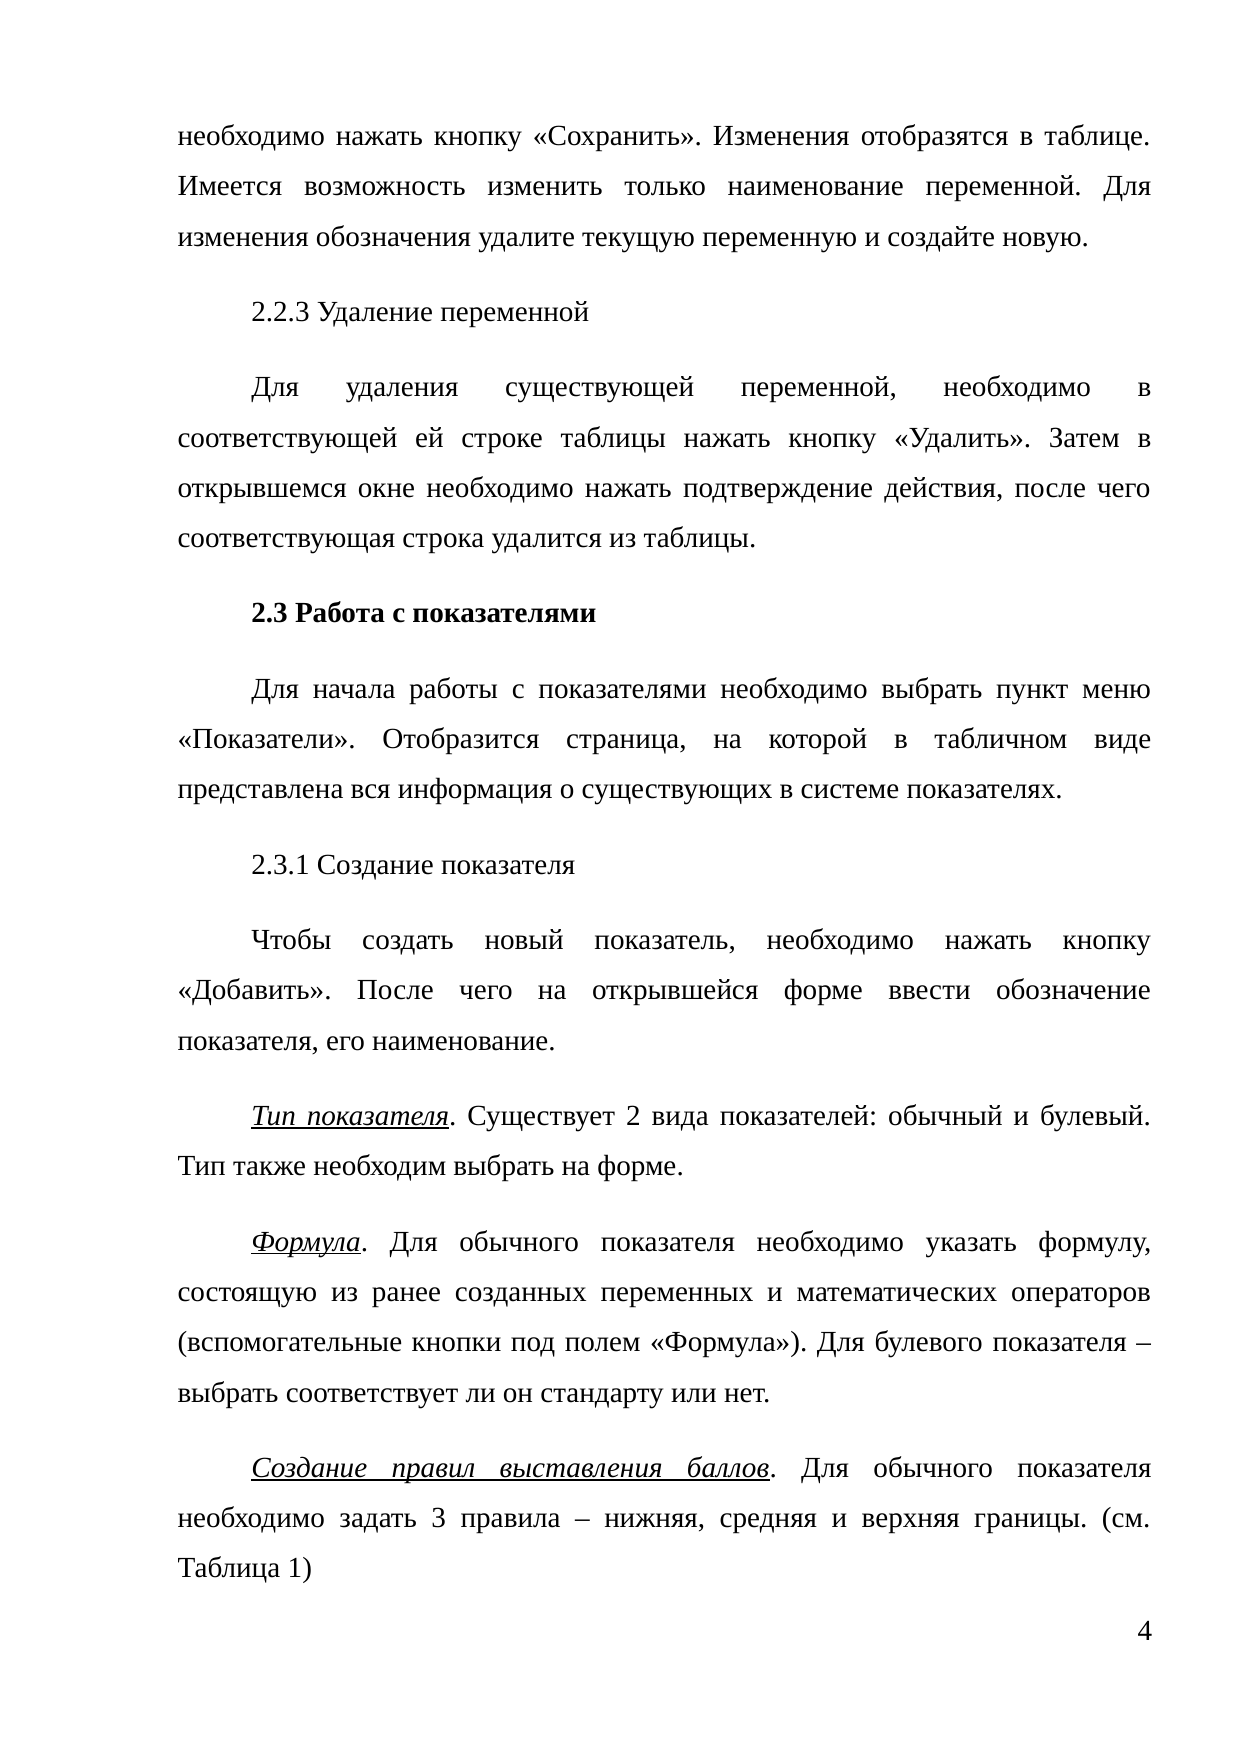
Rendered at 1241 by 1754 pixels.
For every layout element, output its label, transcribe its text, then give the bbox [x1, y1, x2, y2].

subtitle 2.3 Работа с показателями [177, 596, 1152, 629]
subtitle 2.3.1 Создание показателя [177, 847, 1152, 880]
text Формула. Для обычного показателя необходимо указать формулу, состоящую из ранее созданных переменных и математических операторов (вспомогательные кнопки под полем «Формула»). Для булевого показателя – выбрать соответствует ли он стандарту или нет. [177, 1224, 1152, 1408]
text Создание правил выставления баллов. Для обычного показателя необходимо задать 3 правила – нижняя, средняя и верхняя границы. (см. Таблица 1) [177, 1450, 1152, 1584]
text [177, 118, 1152, 252]
text Тип показателя. Существует 2 вида показателей: обычный и булевый. Тип также необходим выбрать на форме. [177, 1098, 1152, 1182]
text Для начала работы с показателями необходимо выбрать пункт меню «Показатели». Отобразится страница, на которой в табличном виде представлена вся информация о существующих в системе показателях. [177, 671, 1152, 805]
text Чтобы создать новый показатель, необходимо нажать кнопку «Добавить». После чего на открывшейся форме ввести обозначение показателя, его наименование. [177, 922, 1152, 1056]
subtitle 2.2.3 Удаление переменной [177, 294, 1152, 328]
text Для удаления существующей переменной, необходимо в соответствующей ей строке таблицы нажать кнопку «Удалить». Затем в открывшемся окне необходимо нажать подтверждение действия, после чего соответствующая строка удалится из таблицы. [177, 369, 1152, 554]
